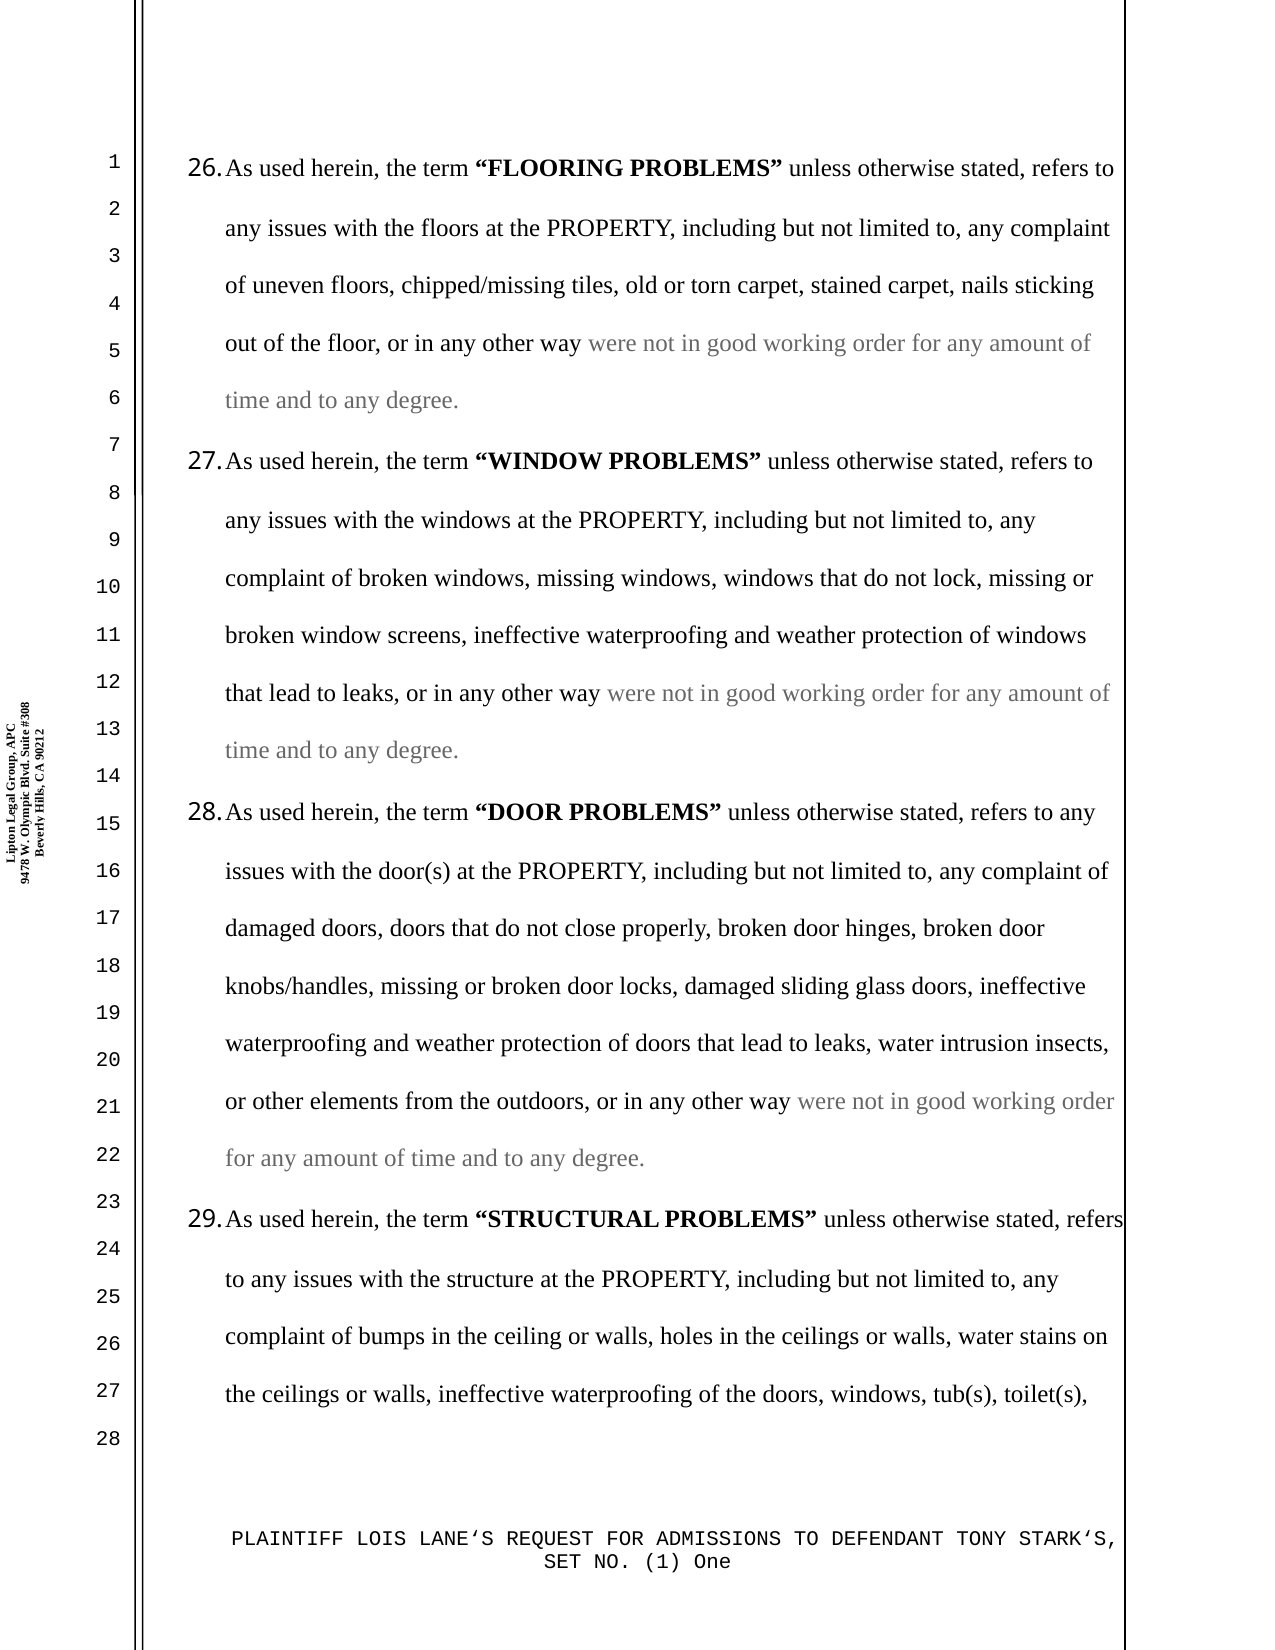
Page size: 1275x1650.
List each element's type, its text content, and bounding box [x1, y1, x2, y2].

list As used herein, the term “FLOORING PROBLEMS” unless otherwise stated, refers to any issues with the floors at the PROPERTY, including but not limited to, any complaint of uneven floors, chipped/missing tiles, old or torn carpet, stained carpet, nails sticking out of the floor, or in any other way were not in good working order for any amount of time and to any degree. [187, 150, 1125, 414]
list As used herein, the term “WINDOW PROBLEMS” unless otherwise stated, refers to any issues with the windows at the PROPERTY, including but not limited to, any complaint of broken windows, missing windows, windows that do not lock, missing or broken window screens, ineffective waterproofing and weather protection of windows that lead to leaks, or in any other way were not in good working order for any amount of time and to any degree. [187, 443, 1125, 764]
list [187, 1201, 1125, 1407]
list As used herein, the term “DOOR PROBLEMS” unless otherwise stated, refers to any issues with the door(s) at the PROPERTY, including but not limited to, any complaint of damaged doors, doors that do not close properly, broken door hinges, broken door knobs/handles, missing or broken door locks, damaged sliding glass doors, ineffective waterproofing and weather protection of doors that lead to leaks, water intrusion insects, or other elements from the outdoors, or in any other way were not in good working order for any amount of time and to any degree. [187, 793, 1125, 1172]
